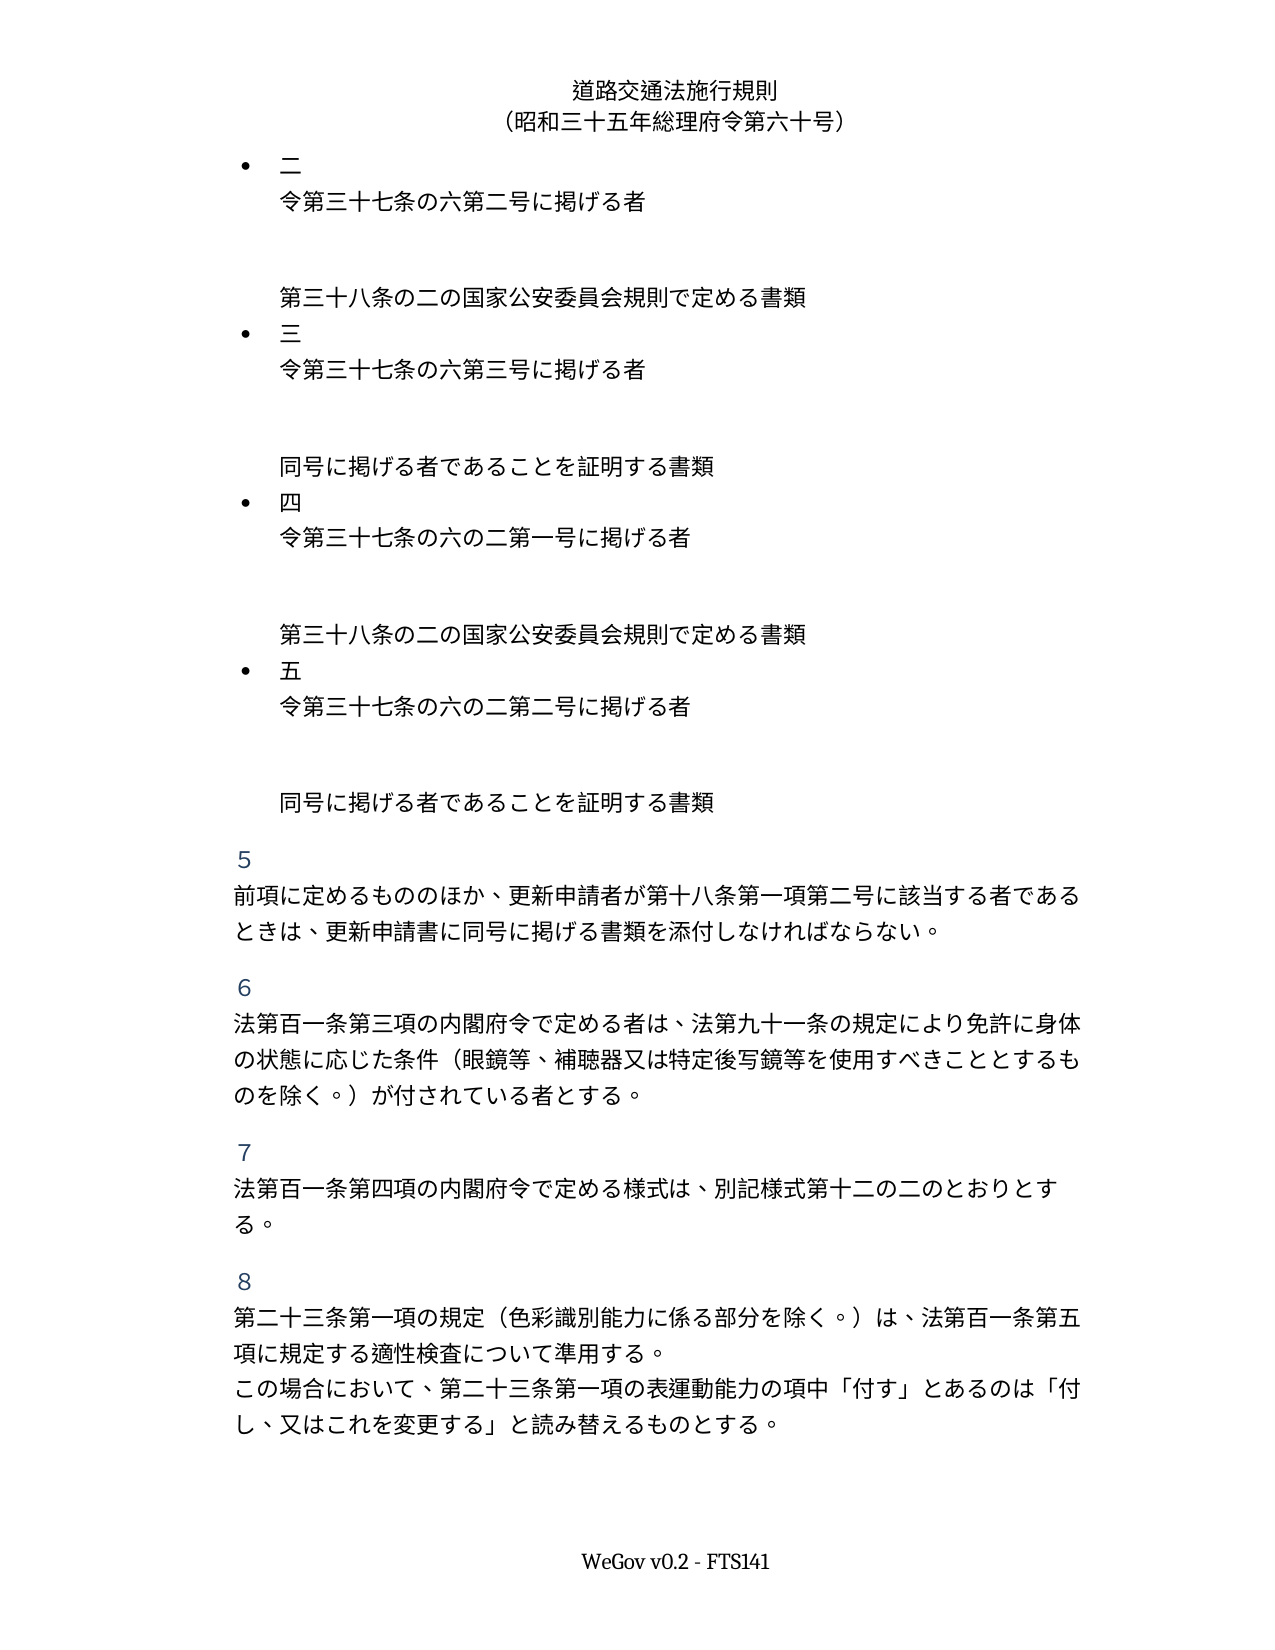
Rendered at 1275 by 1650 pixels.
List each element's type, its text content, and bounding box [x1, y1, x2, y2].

text 第二十三条第一項の規定（色彩識別能力に係る部分を除く。）は、法第百一条第五項に規定する適性検査について準用する。 この場合において、第二十三条第一項の表運動能力の項中「付す」とあるのは「付し、又はこれを変更する」と読み替えるものとする。 [233, 1302, 1087, 1441]
text 前項に定めるもののほか、更新申請者が第十八条第一項第二号に該当する者であるときは、更新申請書に同号に掲げる書類を添付しなければならない。 [233, 880, 1087, 947]
subtitle ５ [233, 844, 1087, 875]
text 法第百一条第三項の内閣府令で定める者は、法第九十一条の規定により免許に身体の状態に応じた条件（眼鏡等、補聴器又は特定後写鏡等を使用すべきこととするものを除く。）が付されている者とする。 [233, 1008, 1087, 1111]
subtitle ７ [233, 1137, 1087, 1168]
subtitle ６ [233, 972, 1087, 1004]
subtitle ８ [233, 1266, 1087, 1297]
list 四 令第三十七条の六の二第一号に掲げる者 第三十八条の二の国家公安委員会規則で定める書類 [242, 486, 1087, 650]
list 三 令第三十七条の六第三号に掲げる者 同号に掲げる者であることを証明する書類 [242, 318, 1087, 482]
text 法第百一条第四項の内閣府令で定める様式は、別記様式第十二の二のとおりとする。 [233, 1173, 1087, 1240]
list 五 令第三十七条の六の二第二号に掲げる者 同号に掲げる者であることを証明する書類 [242, 655, 1087, 818]
list 二 令第三十七条の六第二号に掲げる者 第三十八条の二の国家公安委員会規則で定める書類 [242, 150, 1087, 313]
